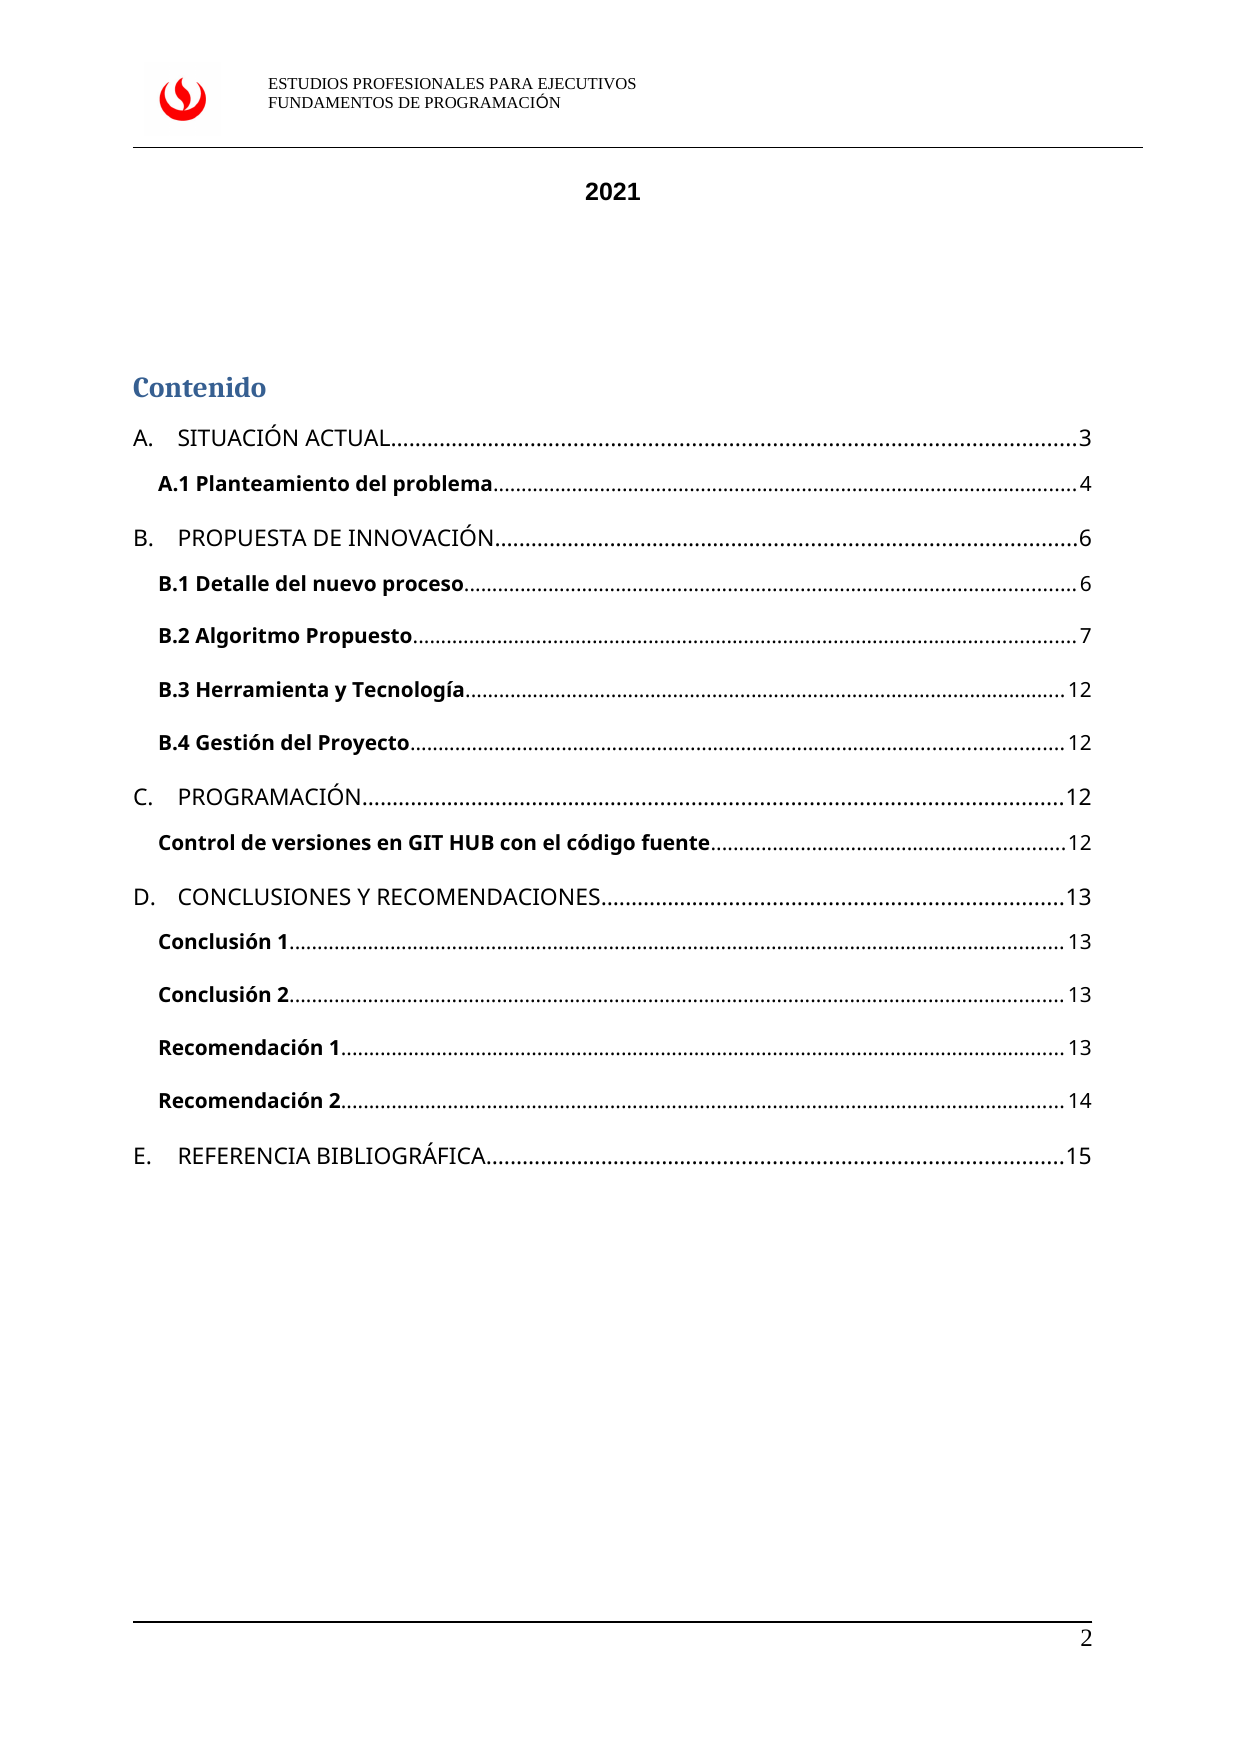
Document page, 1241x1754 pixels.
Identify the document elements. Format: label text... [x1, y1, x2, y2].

text 2021 [133, 177, 1092, 206]
picture [143, 62, 222, 136]
